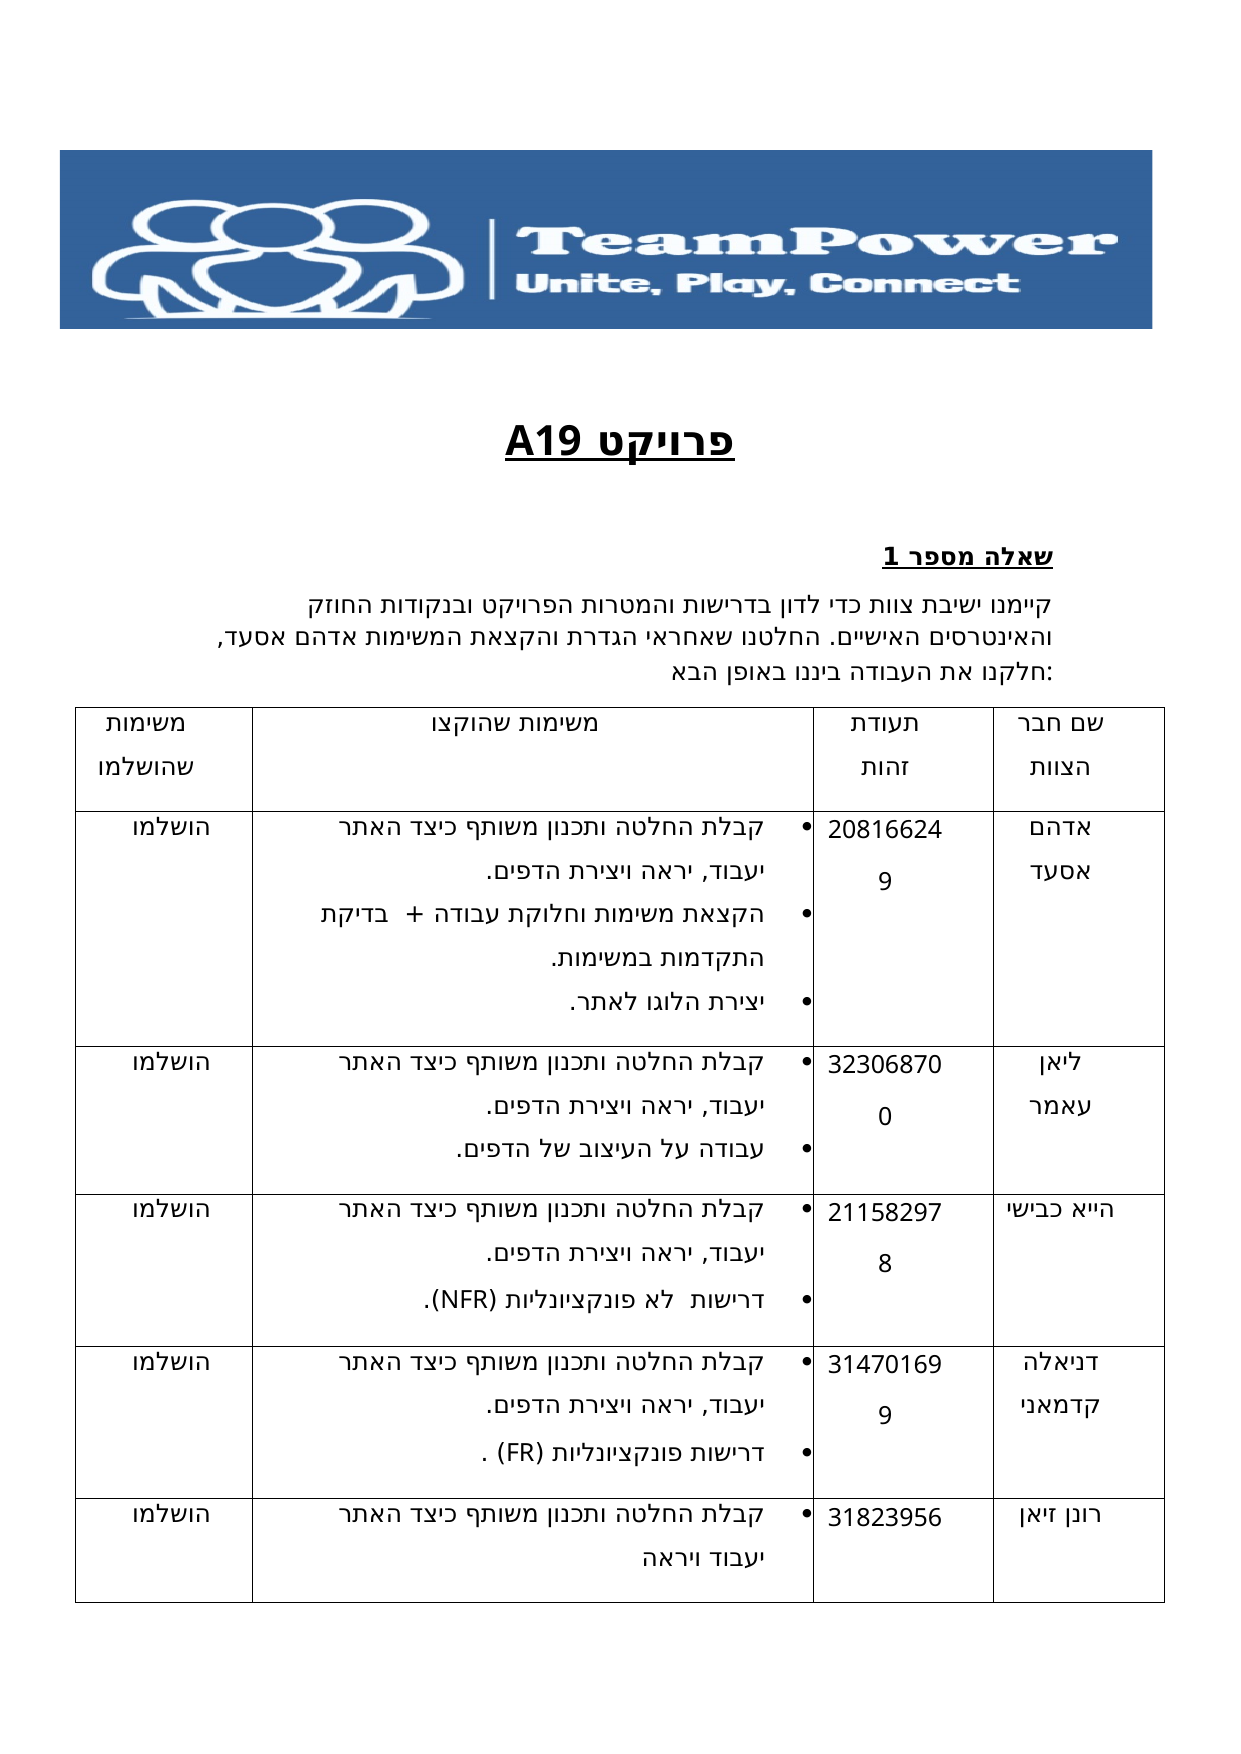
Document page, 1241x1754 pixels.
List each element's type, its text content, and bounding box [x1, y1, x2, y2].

text קיימנו ישיבת צוות כדי לדון בדרישות והמטרות הפרויקט ובנקודות החוזק והאינטרסים האישיים. החלטנו שאחראי הגדרת והקצאת המשימות אדהם אסעד, חלקנו את העבודה ביננו באופן הבא: [187, 591, 1053, 688]
table_header תעודת זהות [814, 708, 993, 811]
table_cell הושלמו [76, 812, 252, 1046]
table_header משימות שהושלמו [76, 708, 252, 811]
text שאלה מספר 1 [187, 542, 1053, 572]
picture [58, 150, 1151, 328]
table_header שם חבר הצוות [994, 708, 1164, 811]
table_header משימות שהוקצו [253, 708, 813, 811]
table_cell קבלת החלטה ותכנון משותף כיצד האתר יעבוד, יראה ויצירת הדפים. עבודה על העיצוב של הדפים. [253, 1047, 813, 1193]
table_cell הייא כבישי [994, 1195, 1164, 1346]
table_cell הושלמו [76, 1347, 252, 1498]
table_cell רונן זיאן [994, 1499, 1164, 1602]
table_cell ליאן עאמר [994, 1047, 1164, 1193]
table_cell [253, 1499, 813, 1602]
table_cell 211582978 [814, 1195, 993, 1346]
table_cell קבלת החלטה ותכנון משותף כיצד האתר יעבוד, יראה ויצירת הדפים. דרישות לא פונקציונליות (NFR). [253, 1195, 813, 1346]
table_cell 318239563 [814, 1499, 993, 1602]
text פרויקט A19 [187, 411, 1053, 468]
table_cell אדהם אסעד [994, 812, 1164, 1046]
table_cell הושלמו [76, 1047, 252, 1193]
table_cell דניאלה קדמאני [994, 1347, 1164, 1498]
table_cell 314701699 [814, 1347, 993, 1498]
table_cell הושלמו [76, 1195, 252, 1346]
table_cell קבלת החלטה ותכנון משותף כיצד האתר יעבוד, יראה ויצירת הדפים. הקצאת משימות וחלוקת עבודה + בדיקת התקדמות במשימות. יצירת הלוגו לאתר. [253, 812, 813, 1046]
table_cell הושלמו [76, 1499, 252, 1602]
table_cell קבלת החלטה ותכנון משותף כיצד האתר יעבוד, יראה ויצירת הדפים. דרישות פונקציונליות (FR) . [253, 1347, 813, 1498]
table_cell 208166249 [814, 812, 993, 1046]
table_cell 323068700 [814, 1047, 993, 1193]
